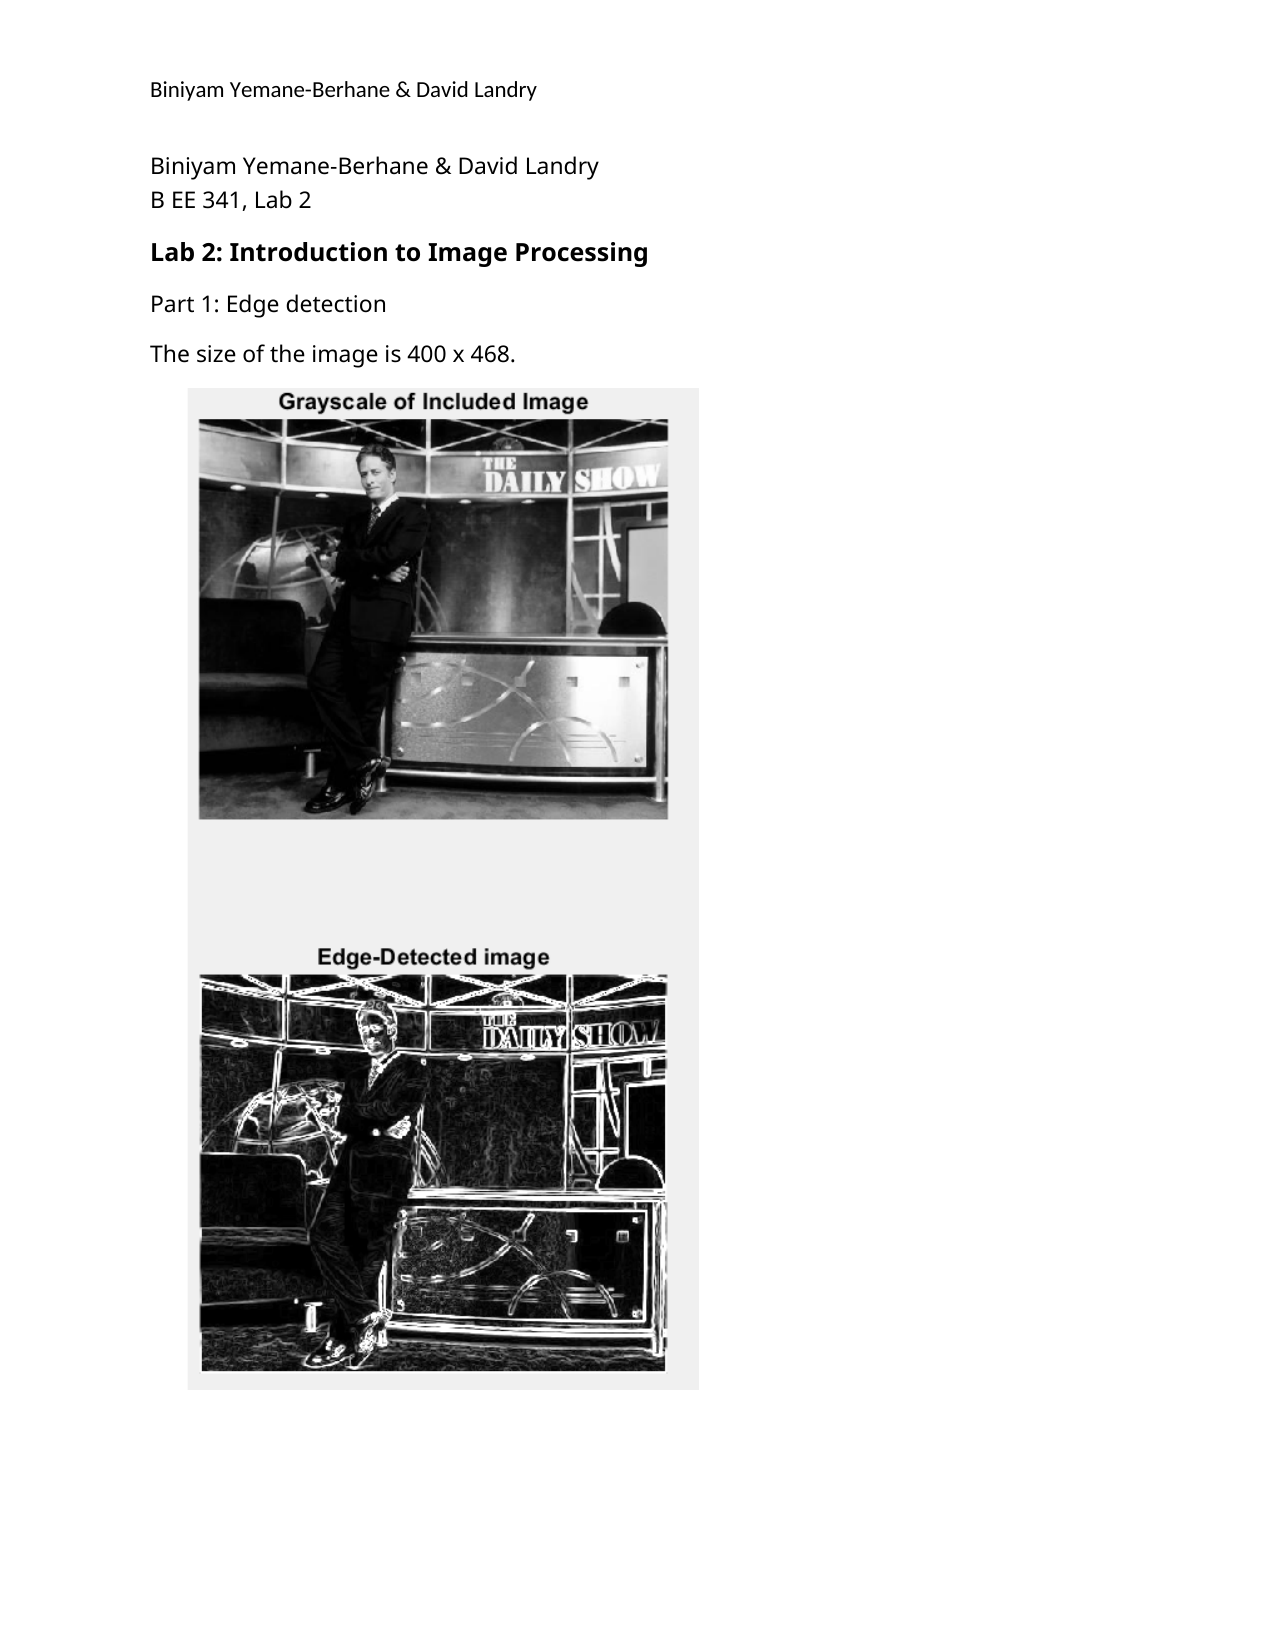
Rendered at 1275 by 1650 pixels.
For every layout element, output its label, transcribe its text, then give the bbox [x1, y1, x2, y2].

text Lab 2: Introduction to Image Processing [150, 234, 1125, 268]
text The size of the image is 400 x 468. [150, 338, 1125, 369]
text Biniyam Yemane-Berhane & David Landry B EE 341, Lab 2 [150, 150, 1125, 215]
text Part 1: Edge detection [150, 288, 1125, 319]
picture [187, 388, 699, 1390]
